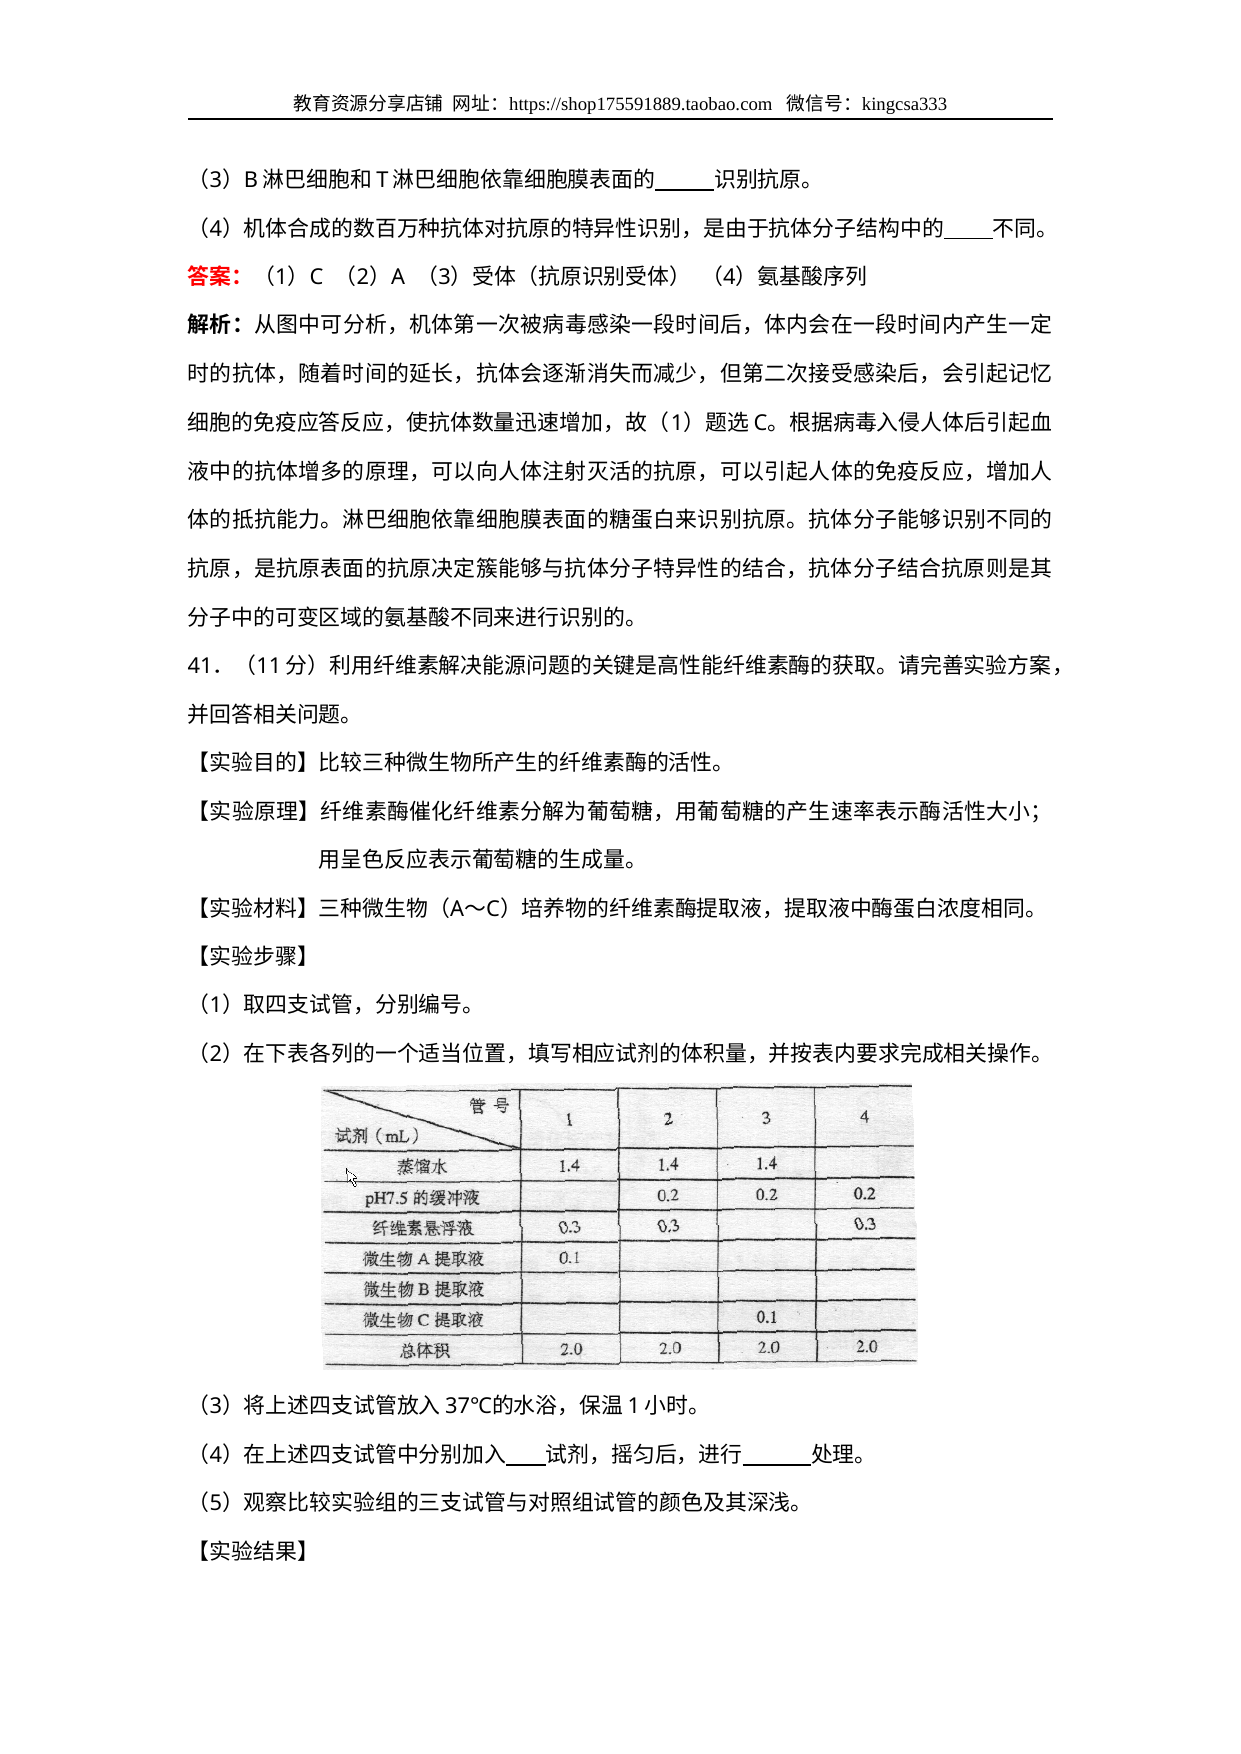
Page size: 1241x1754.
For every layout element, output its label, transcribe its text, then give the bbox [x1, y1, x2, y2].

text 【实验材料】三种微生物（A～C）培养物的纤维素酶提取液，提取液中酶蛋白浓度相同。 [187, 890, 1053, 923]
text 答案：（1）C （2）A （3）受体（抗原识别受体） （4）氨基酸序列 [187, 259, 1053, 291]
text （3）将上述四支试管放入37℃的水浴，保温1小时。 [187, 1388, 1053, 1421]
text （1）取四支试管，分别编号。 [187, 987, 1053, 1019]
picture [321, 1083, 920, 1370]
text 【实验目的】比较三种微生物所产生的纤维素酶的活性。 [187, 745, 1053, 777]
text 【实验步骤】 [187, 939, 1053, 971]
text （5）观察比较实验组的三支试管与对照组试管的颜色及其深浅。 [187, 1485, 1053, 1517]
text 【实验原理】纤维素酶催化纤维素分解为葡萄糖，用葡萄糖的产生速率表示酶活性大小；用呈色反应表示葡萄糖的生成量。 [187, 793, 1053, 874]
text 41．（11分）利用纤维素解决能源问题的关键是高性能纤维素酶的获取。请完善实验方案，并回答相关问题。 [187, 648, 1053, 729]
text （3）B淋巴细胞和T淋巴细胞依靠细胞膜表面的 识别抗原。 [187, 162, 1053, 194]
text （4）在上述四支试管中分别加入 试剂，摇匀后，进行 处理。 [187, 1437, 1053, 1469]
text 【实验结果】 [187, 1533, 1053, 1566]
text （2）在下表各列的一个适当位置，填写相应试剂的体积量，并按表内要求完成相关操作。 [187, 1035, 1053, 1068]
text 解析：从图中可分析，机体第一次被病毒感染一段时间后，体内会在一段时间内产生一定时的抗体，随着时间的延长，抗体会逐渐消失而减少，但第二次接受感染后，会引起记忆细胞的免疫应答反应，使抗体数量迅速增加，故（1）题选C。根据病毒入侵人体后引起血液中的抗体增多的原理，可以向人体注射灭活的抗原，可以引起人体的免疫反应，增加人体的抵抗能力。淋巴细胞依靠细胞膜表面的糖蛋白来识别抗原。抗体分子能够识别不同的抗原，是抗原表面的抗原决定簇能够与抗体分子特异性的结合，抗体分子结合抗原则是其分子中的可变区域的氨基酸不同来进行识别的。 [187, 307, 1053, 632]
text （4）机体合成的数百万种抗体对抗原的特异性识别，是由于抗体分子结构中的 不同。 [187, 210, 1053, 243]
